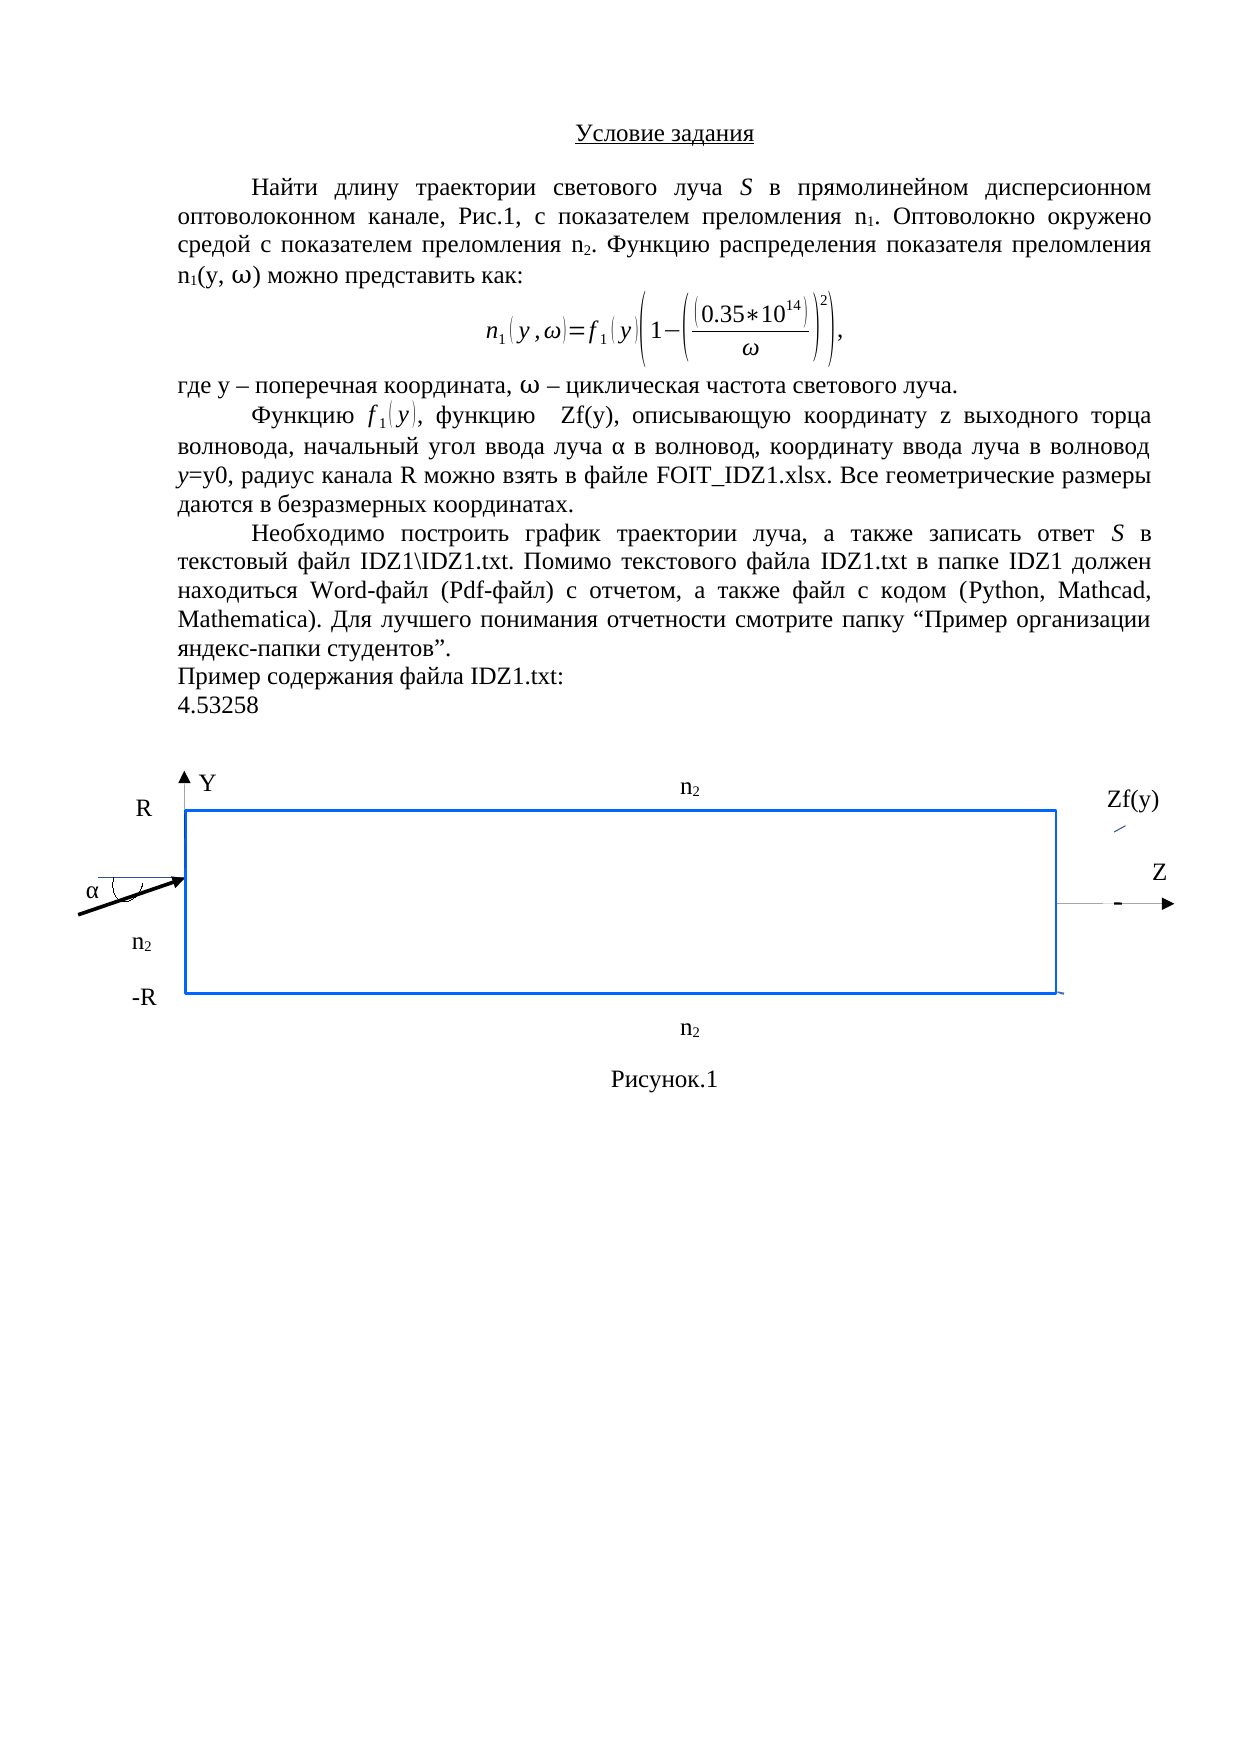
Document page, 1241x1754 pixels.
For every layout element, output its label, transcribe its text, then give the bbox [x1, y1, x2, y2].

text где y – поперечная координата, ω – циклическая частота светового луча. [177, 368, 1152, 399]
text 4.53258 [177, 690, 1152, 719]
text , [177, 288, 1152, 368]
text Функцию , функцию Zf(y), описывающую координату z выходного торца волновода, начальный угол ввода луча α в волновод, координату ввода луча в волновод y=y0, радиус канала R можно взять в файле FOIT_IDZ1.xlsx. Все геометрические размеры даются в безразмерных координатах. [177, 399, 1152, 518]
text Рисунок.1 [177, 1064, 1152, 1093]
text Найти длину траектории светового луча S в прямолинейном дисперсионном оптоволоконном канале, Рис.1, c показателем преломления n1. Оптоволокно окружено средой с показателем преломления n2. Функцию распределения показателя преломления n1(y, ω) можно представить как: [177, 172, 1152, 288]
text Необходимо построить график траектории луча, а также записать ответ S в текстовый файл IDZ1\IDZ1.txt. Помимо текстового файла IDZ1.txt в папке IDZ1 должен находиться Word-файл (Pdf-файл) с отчетом, а также файл с кодом (Python, Mathcad, Mathematica). Для лучшего понимания отчетности смотрите папку “Пример организации яндекс-папки студентов”. [177, 518, 1152, 661]
text Пример содержания файла IDZ1.txt: [177, 661, 1152, 690]
text Условие задания [177, 118, 1152, 147]
